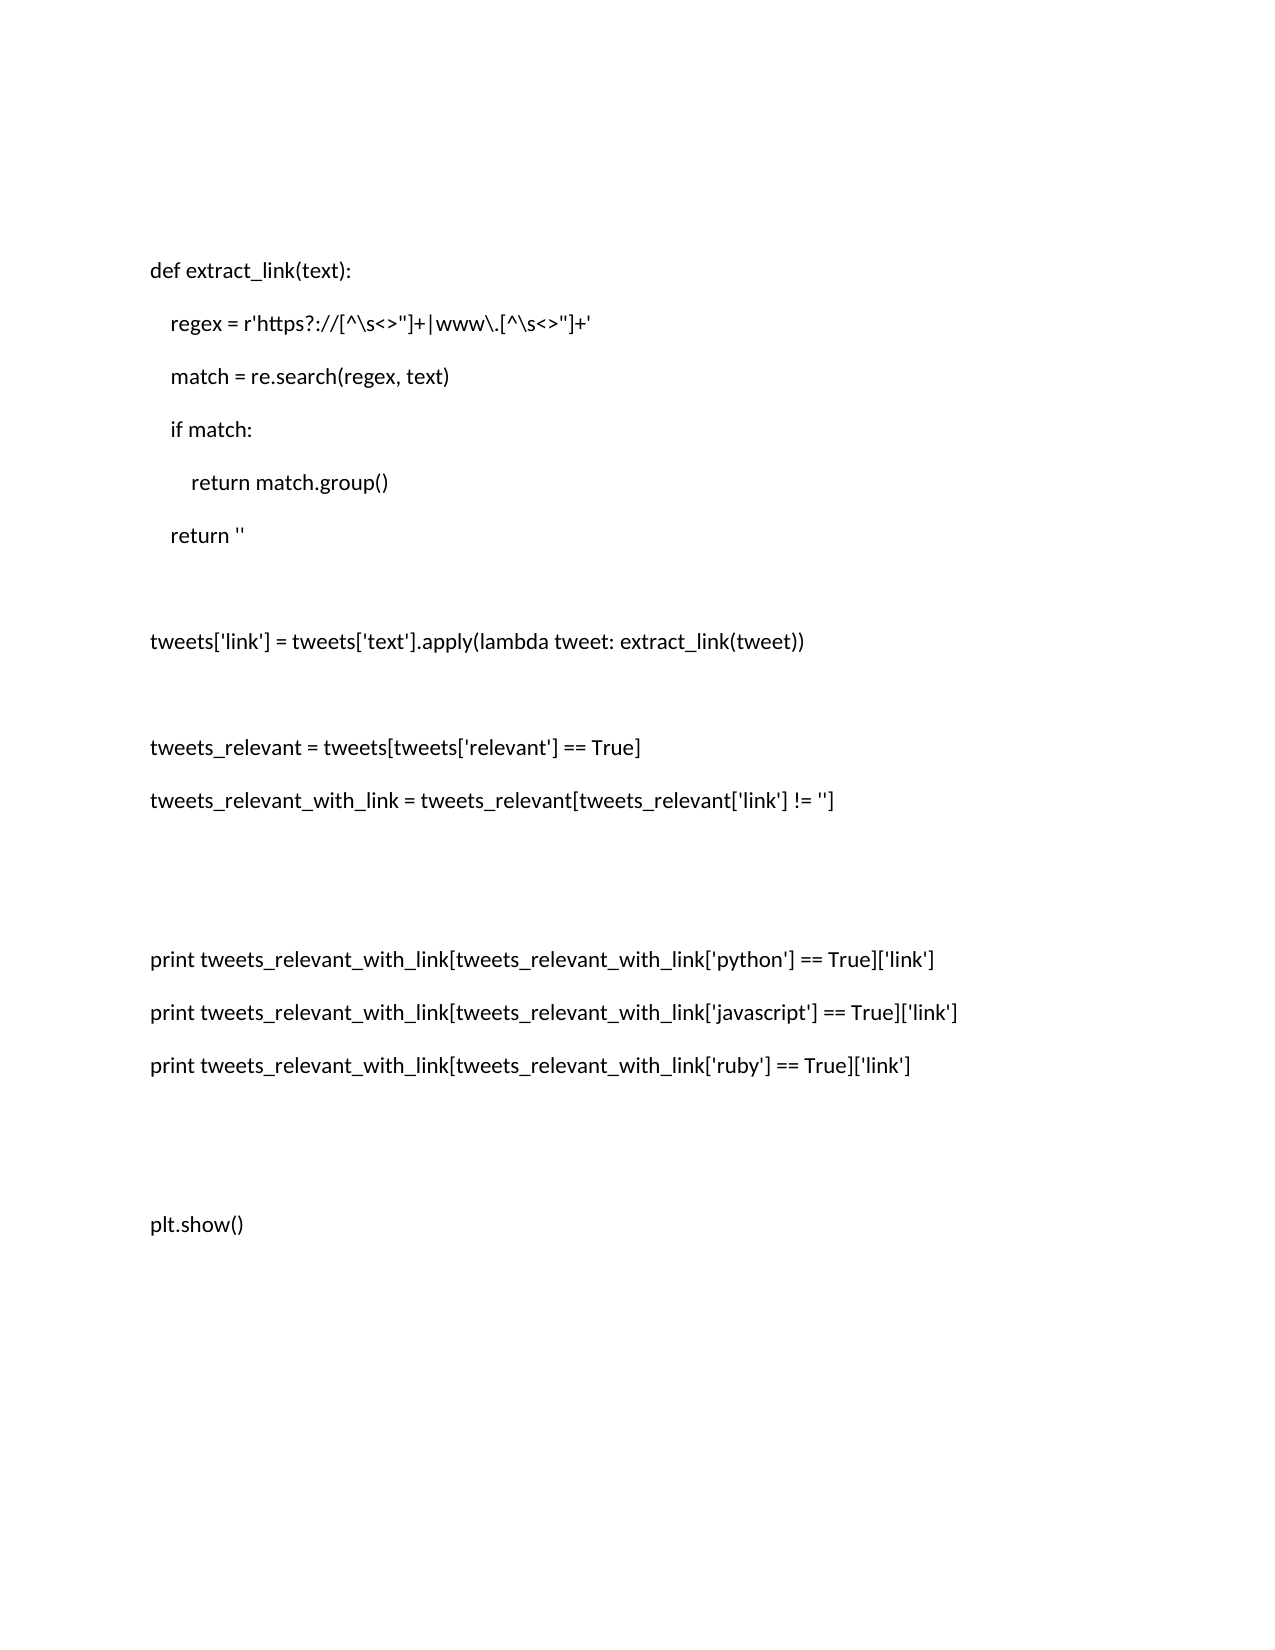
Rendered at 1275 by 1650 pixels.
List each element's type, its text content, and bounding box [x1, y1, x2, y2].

text return match.group() [150, 468, 1125, 496]
text print tweets_relevant_with_link[tweets_relevant_with_link['ruby'] == True]['link'] [150, 1051, 1125, 1079]
text def extract_link(text): [150, 256, 1125, 284]
text tweets_relevant_with_link = tweets_relevant[tweets_relevant['link'] != ''] [150, 786, 1125, 814]
text tweets_relevant = tweets[tweets['relevant'] == True] [150, 733, 1125, 761]
text if match: [150, 415, 1125, 443]
text print tweets_relevant_with_link[tweets_relevant_with_link['javascript'] == True]['link'] [150, 998, 1125, 1026]
text print tweets_relevant_with_link[tweets_relevant_with_link['python'] == True]['link'] [150, 945, 1125, 973]
text tweets['link'] = tweets['text'].apply(lambda tweet: extract_link(tweet)) [150, 627, 1125, 655]
text regex = r'https?://[^\s<>"]+|www\.[^\s<>"]+' [150, 309, 1125, 337]
text plt.show() [150, 1210, 1125, 1238]
text return '' [150, 521, 1125, 549]
text match = re.search(regex, text) [150, 362, 1125, 390]
